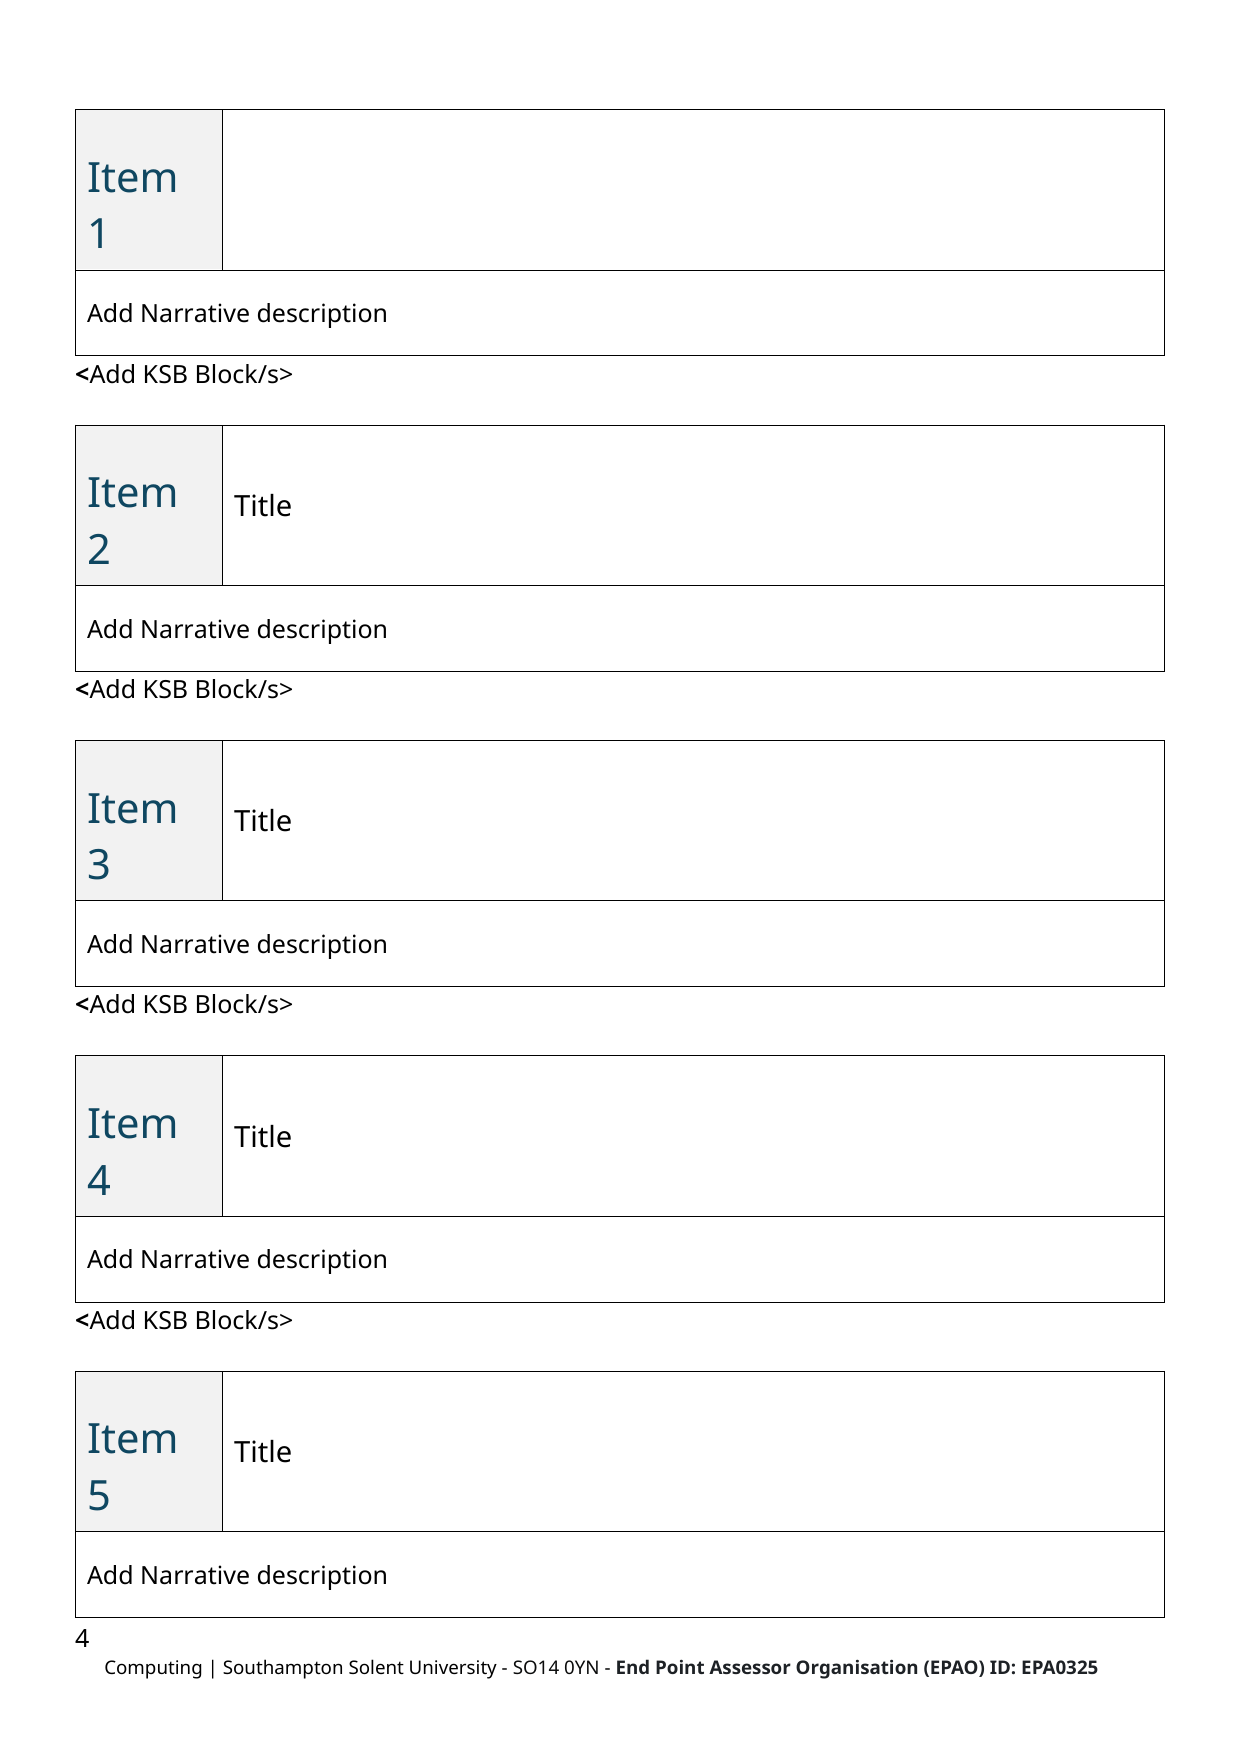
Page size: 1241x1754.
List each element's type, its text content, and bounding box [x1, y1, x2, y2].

table_header [223, 110, 1164, 269]
text <Add KSB Block/s> [75, 987, 1165, 1055]
text <Add KSB Block/s> [75, 1303, 1165, 1371]
table_cell Add Narrative description [76, 1532, 1164, 1617]
table_header Title [223, 741, 1164, 900]
table_header Item 3 [76, 741, 222, 900]
text <Add KSB Block/s> [75, 356, 1165, 424]
table_cell Add Narrative description [76, 901, 1164, 986]
table_header Item 4 [76, 1056, 222, 1216]
table_header Title [223, 1056, 1164, 1216]
table_header Item 5 [76, 1372, 222, 1531]
table_cell Add Narrative description [76, 271, 1164, 355]
table_cell Add Narrative description [76, 1217, 1164, 1302]
table_header Title [223, 426, 1164, 585]
table_cell Add Narrative description [76, 586, 1164, 671]
table_header Item 1 [76, 110, 222, 269]
table_header Title [223, 1372, 1164, 1531]
table_header Item 2 [76, 426, 222, 585]
text <Add KSB Block/s> [75, 672, 1165, 740]
